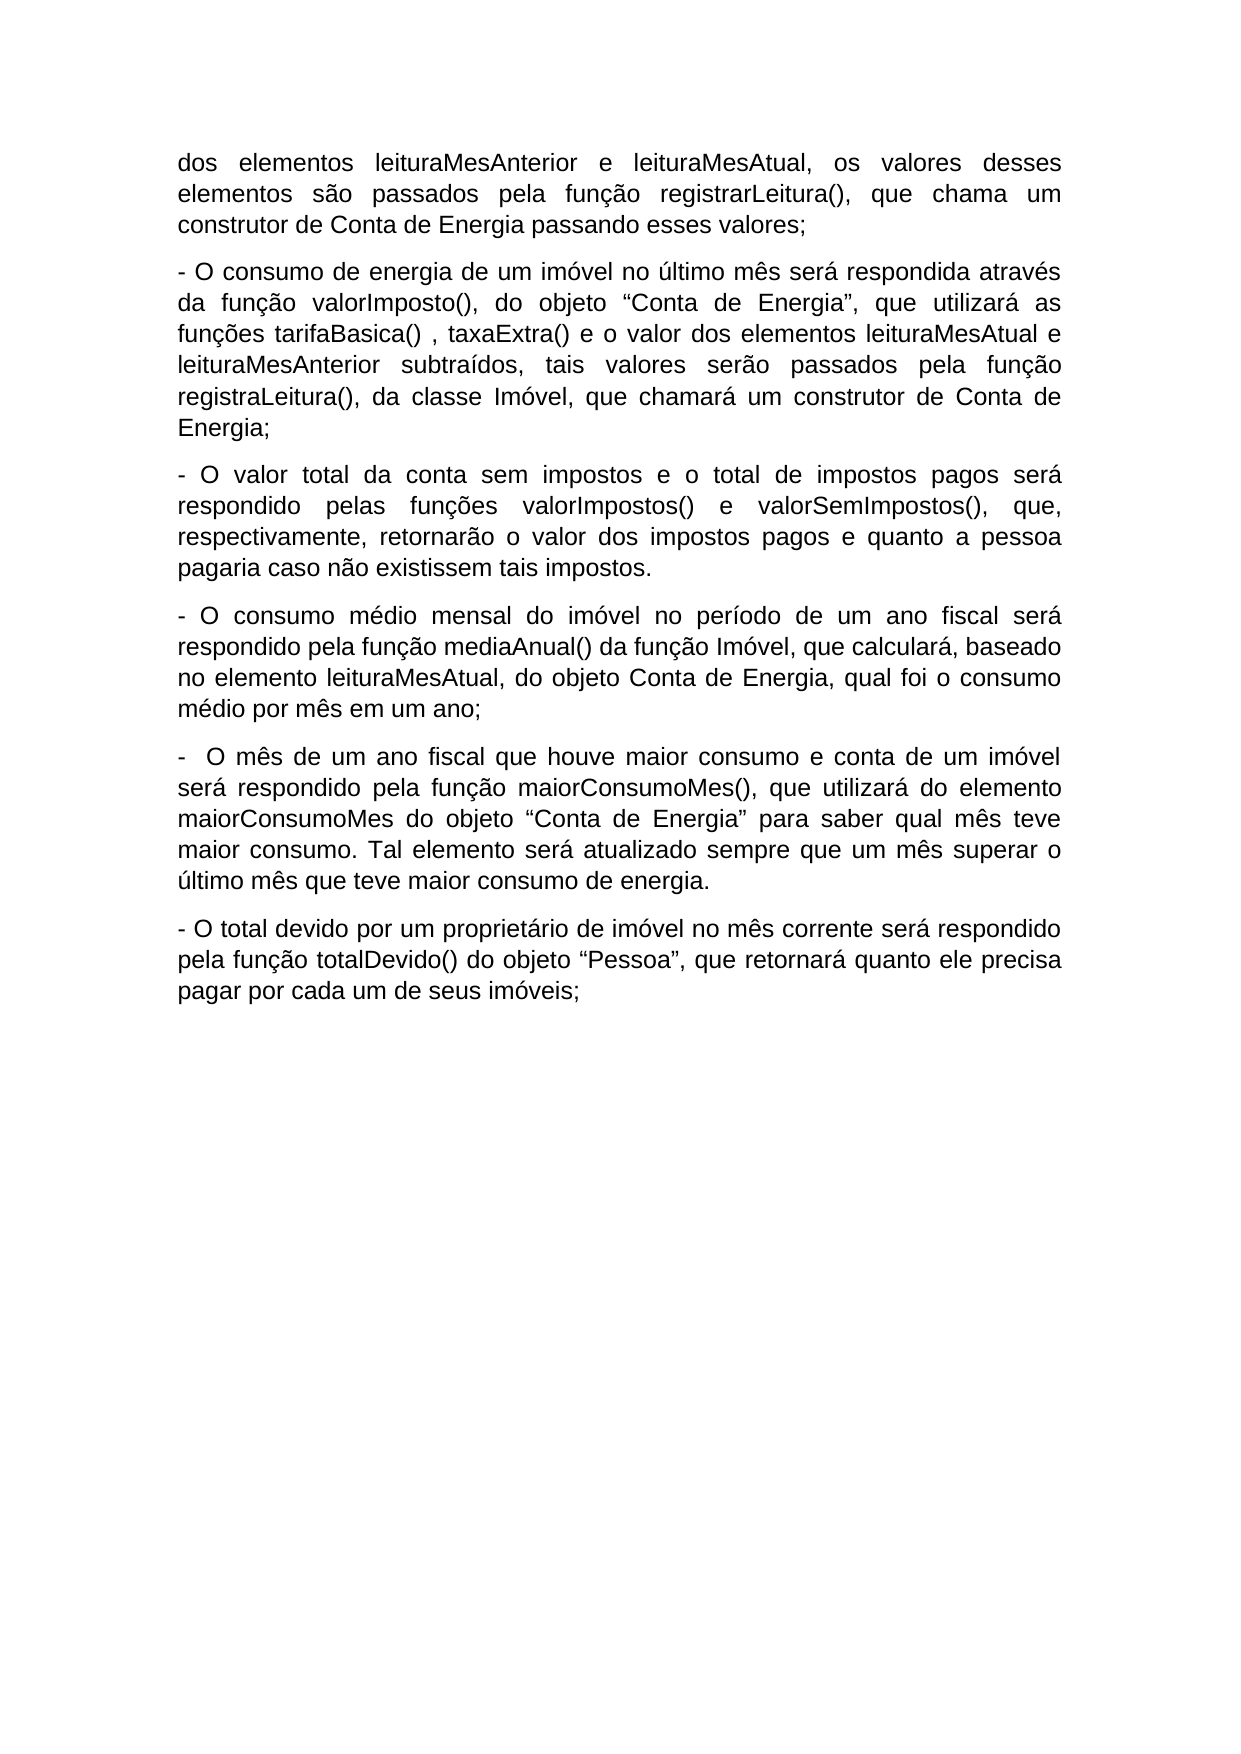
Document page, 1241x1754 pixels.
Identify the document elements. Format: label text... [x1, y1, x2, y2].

text - O total devido por um proprietário de imóvel no mês corrente será respondido pela função totalDevido() do objeto “Pessoa”, que retornará quanto ele precisa pagar por cada um de seus imóveis; [177, 914, 1063, 1005]
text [177, 148, 1063, 238]
text - O mês de um ano fiscal que houve maior consumo e conta de um imóvel será respondido pela função maiorConsumoMes(), que utilizará do elemento maiorConsumoMes do objeto “Conta de Energia” para saber qual mês teve maior consumo. Tal elemento será atualizado sempre que um mês superar o último mês que teve maior consumo de energia. [177, 742, 1063, 895]
text - O consumo de energia de um imóvel no último mês será respondida através da função valorImposto(), do objeto “Conta de Energia”, que utilizará as funções tarifaBasica() , taxaExtra() e o valor dos elementos leituraMesAtual e leituraMesAnterior subtraídos, tais valores serão passados pela função registraLeitura(), da classe Imóvel, que chamará um construtor de Conta de Energia; [177, 257, 1063, 441]
text - O consumo médio mensal do imóvel no período de um ano fiscal será respondido pela função mediaAnual() da função Imóvel, que calculará, baseado no elemento leituraMesAtual, do objeto Conta de Energia, qual foi o consumo médio por mês em um ano; [177, 601, 1063, 723]
text - O valor total da conta sem impostos e o total de impostos pagos será respondido pelas funções valorImpostos() e valorSemImpostos(), que, respectivamente, retornarão o valor dos impostos pagos e quanto a pessoa pagaria caso não existissem tais impostos. [177, 460, 1063, 582]
